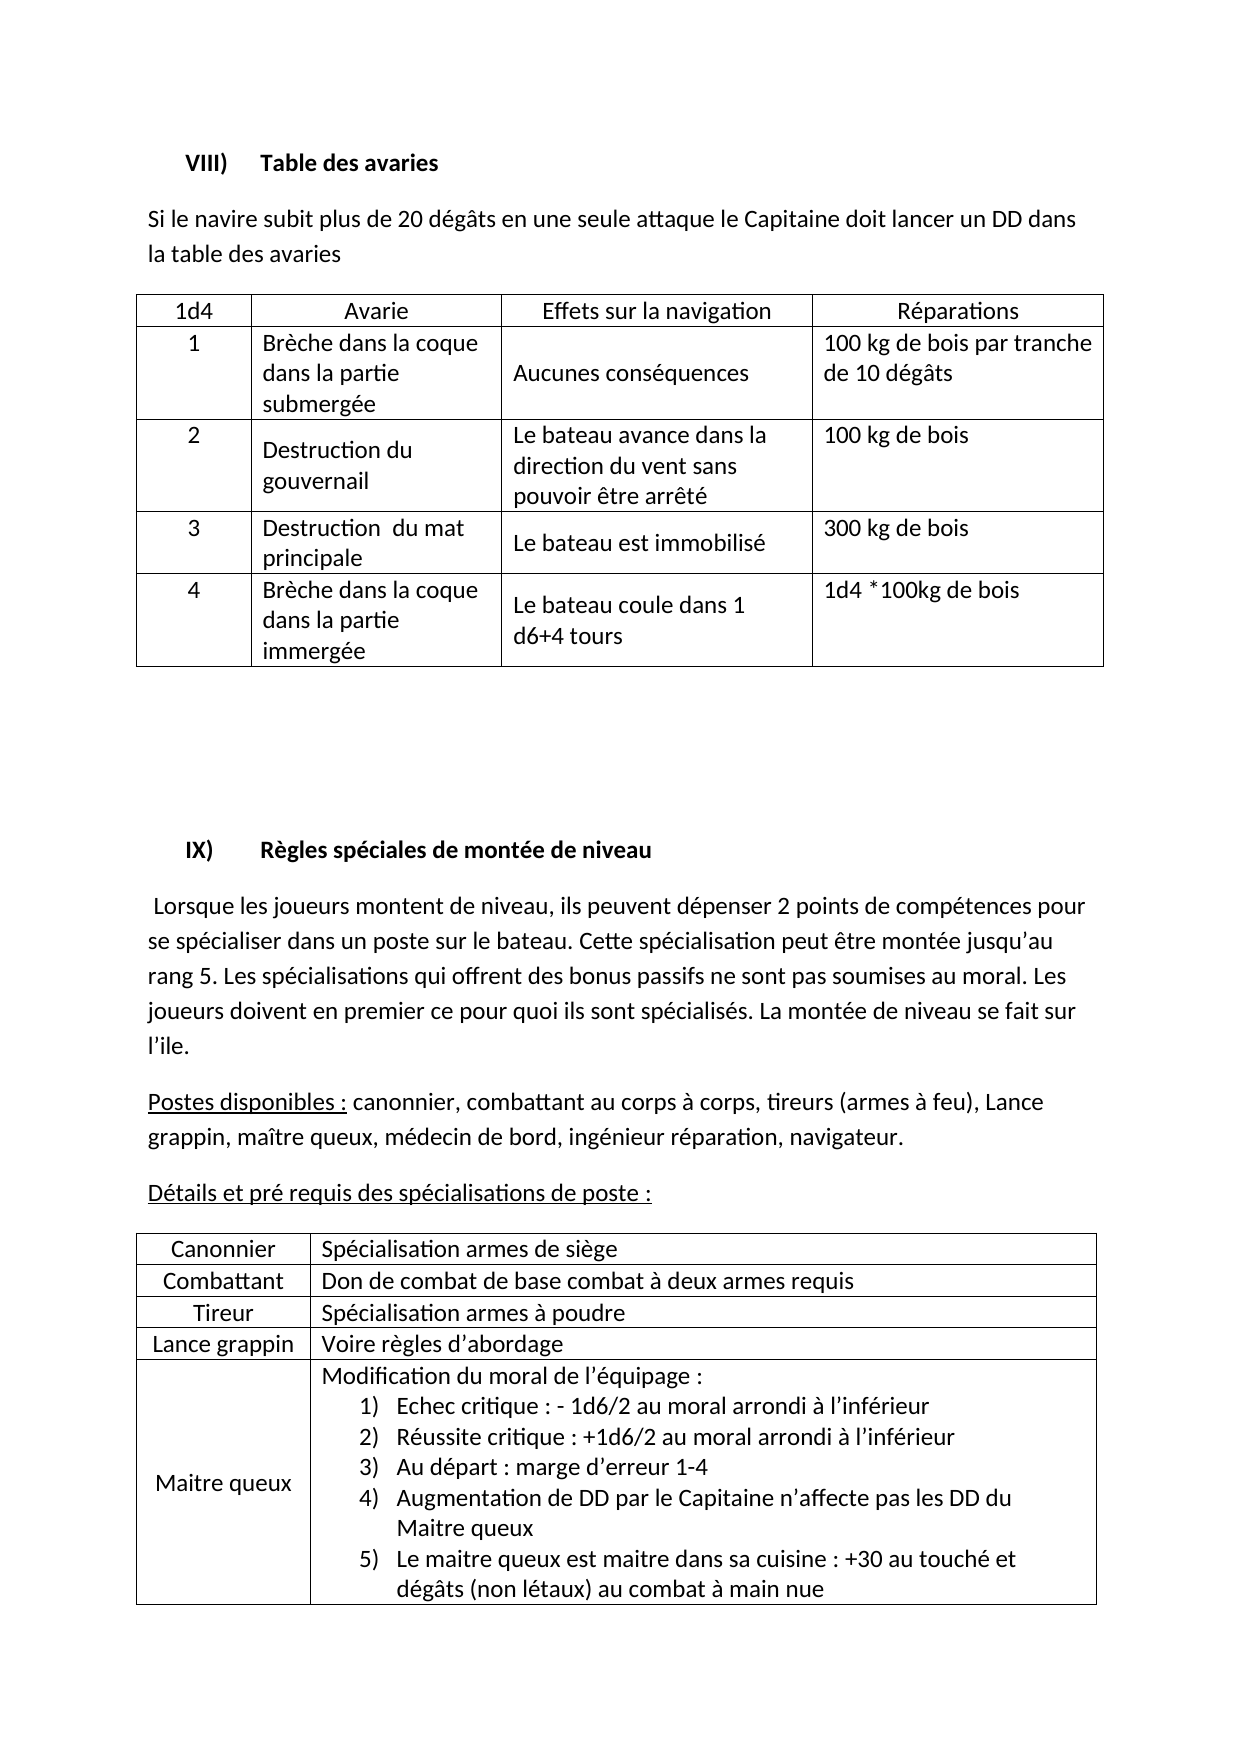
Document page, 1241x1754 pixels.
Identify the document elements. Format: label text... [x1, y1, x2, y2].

table_cell Tireur [137, 1297, 310, 1327]
table_cell Maitre queux [137, 1360, 310, 1604]
table_cell 1d4 *100kg de bois [813, 574, 1103, 666]
text Lorsque les joueurs montent de niveau, ils peuvent dépenser 2 points de compétences pour se spécialiser dans un poste sur le bateau. Cette spécialisation peut être montée jusqu’au rang 5. Les spécialisations qui offrent des bonus passifs ne sont pas soumises au moral. Les joueurs doivent en premier ce pour quoi ils sont spécialisés. La montée de niveau se fait sur l’ile. [148, 890, 1093, 1061]
table_header Spécialisation armes de siège [311, 1234, 1096, 1264]
table_cell Lance grappin [137, 1328, 310, 1359]
table_cell Aucunes conséquences [502, 327, 812, 418]
table_cell Destruction du gouvernail [252, 420, 501, 511]
table_header Effets sur la navigation [502, 295, 812, 326]
list Table des avaries [185, 148, 1093, 178]
table_header Réparations [813, 295, 1103, 326]
table_cell 100 kg de bois par tranche de 10 dégâts [813, 327, 1103, 418]
table_cell Brèche dans la coque dans la partie submergée [252, 327, 501, 418]
table_header Canonnier [137, 1234, 310, 1264]
text Postes disponibles : canonnier, combattant au corps à corps, tireurs (armes à feu), Lance grappin, maître queux, médecin de bord, ingénieur réparation, navigateur. [148, 1086, 1093, 1151]
table_cell Brèche dans la coque dans la partie immergée [252, 574, 501, 666]
table_cell Combattant [137, 1265, 310, 1296]
table_cell Voire règles d’abordage [311, 1328, 1096, 1359]
table_cell 2 [137, 420, 251, 511]
table_cell 1 [137, 327, 251, 418]
table_cell 100 kg de bois [813, 420, 1103, 511]
table_header Avarie [252, 295, 501, 326]
table_cell 3 [137, 512, 251, 573]
table_cell Le bateau est immobilisé [502, 512, 812, 573]
table_cell Le bateau avance dans la direction du vent sans pouvoir être arrêté [502, 420, 812, 511]
text Si le navire subit plus de 20 dégâts en une seule attaque le Capitaine doit lancer un DD dans la table des avaries [148, 203, 1093, 269]
table_cell Don de combat de base combat à deux armes requis [311, 1265, 1096, 1296]
text Détails et pré requis des spécialisations de poste : [148, 1177, 1093, 1207]
table_cell 300 kg de bois [813, 512, 1103, 573]
table_cell Destruction du mat principale [252, 512, 501, 573]
table_cell Le bateau coule dans 1 d6+4 tours [502, 574, 812, 666]
table_cell 4 [137, 574, 251, 666]
table_cell Spécialisation armes à poudre [311, 1297, 1096, 1327]
list Règles spéciales de montée de niveau [185, 834, 1093, 865]
table_header 1d4 [137, 295, 251, 326]
table_cell Modification du moral de l’équipage : Echec critique : - 1d6/2 au moral arrondi à l’inférieur Réussite critique : +1d6/2 au moral arrondi à l’inférieur Au départ : marge d’erreur 1-4 Augmentation de DD par le Capitaine n’affecte pas les DD du Maitre queux Le maitre queux est maitre dans sa cuisine : +30 au touché et dégâts (non létaux) au combat à main nue [311, 1360, 1096, 1604]
